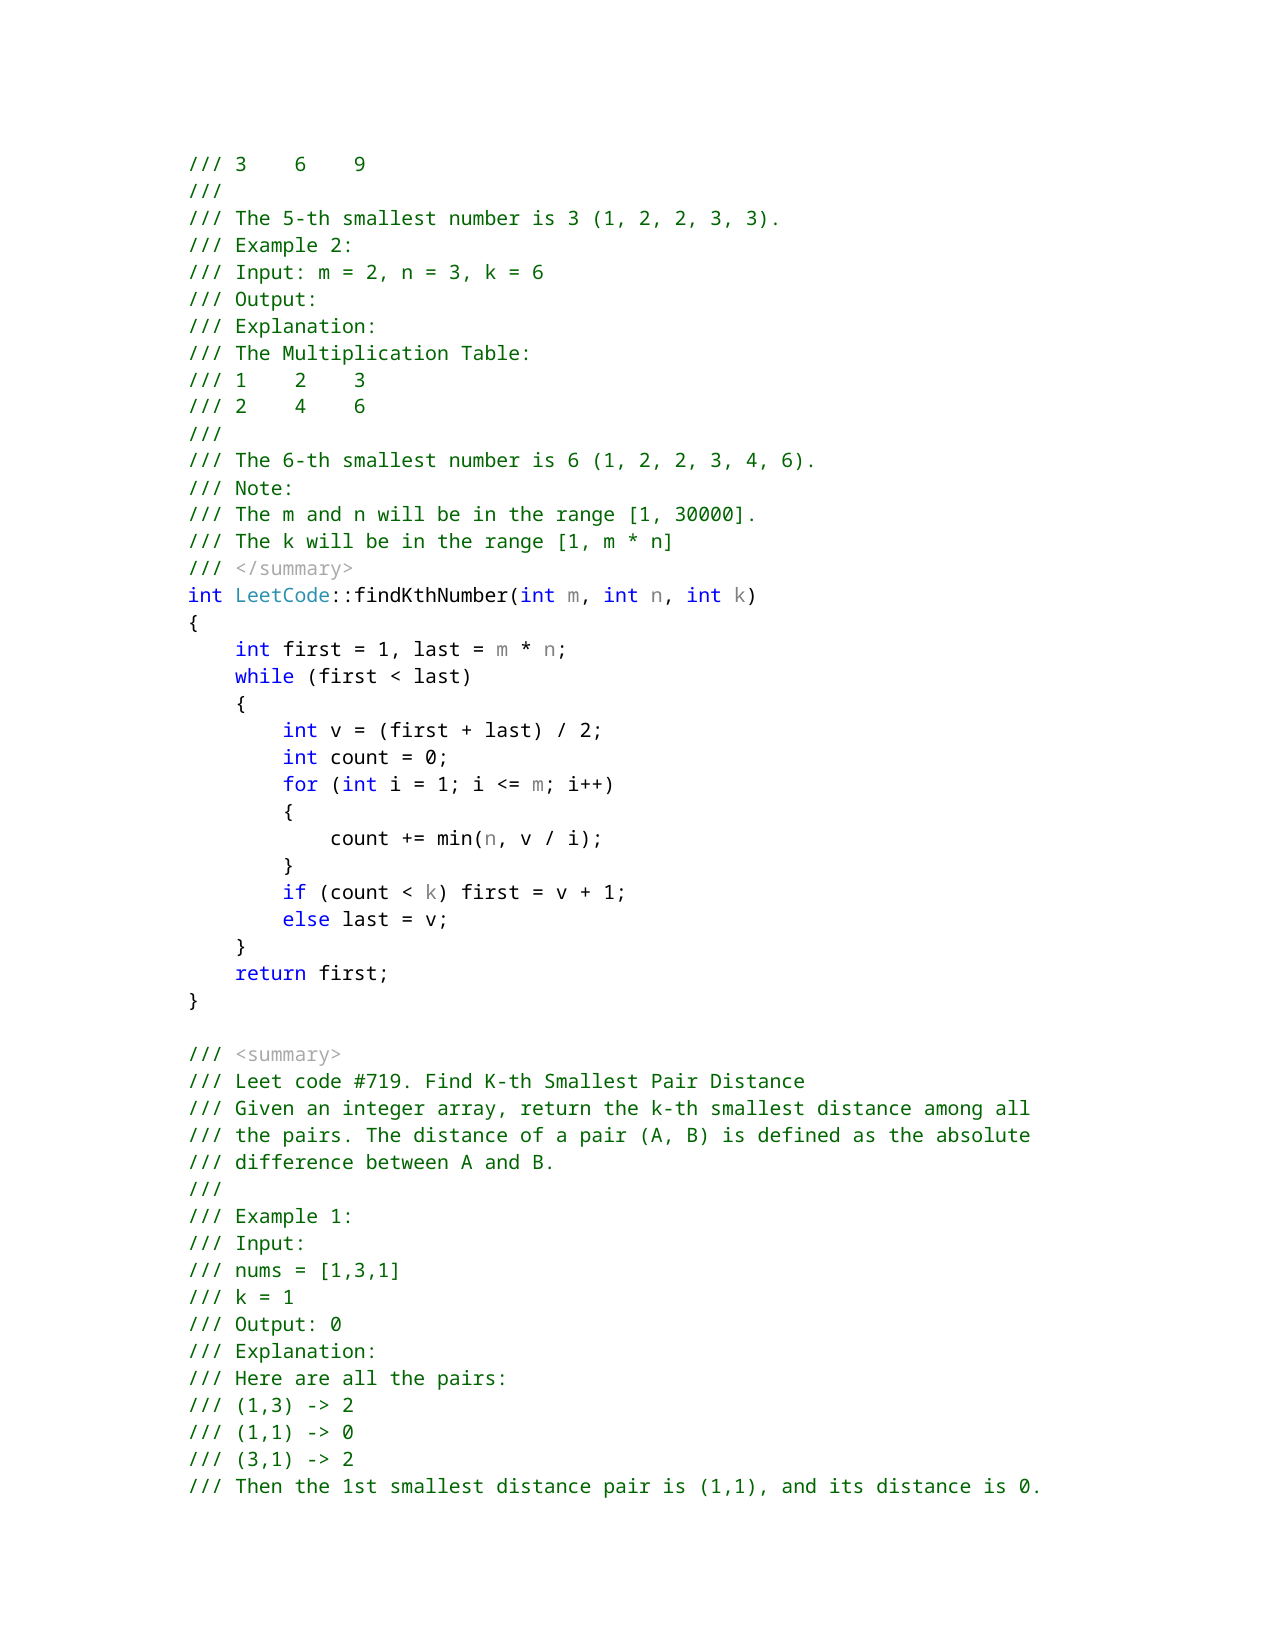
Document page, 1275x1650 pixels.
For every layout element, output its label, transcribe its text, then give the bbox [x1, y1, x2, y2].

text for (int i = 1; i <= m; i++) [187, 771, 1087, 797]
text /// </summary> [187, 555, 1087, 582]
text } [187, 851, 1087, 878]
text /// 3 6 9 [187, 150, 1087, 177]
text /// Output: 0 [187, 1310, 1087, 1337]
text /// k = 1 [187, 1283, 1087, 1310]
text /// The k will be in the range [1, m * n] [187, 528, 1087, 555]
text /// Explanation: [187, 1337, 1087, 1364]
text /// (3,1) -> 2 [187, 1445, 1087, 1472]
text int v = (first + last) / 2; [187, 717, 1087, 743]
text /// Given an integer array, return the k-th smallest distance among all [187, 1094, 1087, 1121]
text int count = 0; [187, 743, 1087, 771]
text /// 2 4 6 [187, 393, 1087, 420]
text count += min(n, v / i); [187, 824, 1087, 851]
text /// (1,3) -> 2 [187, 1391, 1087, 1418]
text /// The Multiplication Table: [187, 339, 1087, 366]
text /// Then the 1st smallest distance pair is (1,1), and its distance is 0. [187, 1472, 1087, 1499]
text /// the pairs. The distance of a pair (A, B) is defined as the absolute [187, 1121, 1087, 1148]
text int first = 1, last = m * n; [187, 636, 1087, 663]
text /// The m and n will be in the range [1, 30000]. [187, 501, 1087, 528]
text { [187, 689, 1087, 717]
text /// Output: [187, 285, 1087, 312]
text /// [187, 1175, 1087, 1202]
text /// Input: [187, 1229, 1087, 1256]
text { [187, 609, 1087, 636]
text /// 1 2 3 [187, 366, 1087, 393]
text int LeetCode::findKthNumber(int m, int n, int k) [187, 582, 1087, 609]
text /// The 5-th smallest number is 3 (1, 2, 2, 3, 3). [187, 204, 1087, 231]
text if (count < k) first = v + 1; [187, 878, 1087, 905]
text /// Example 2: [187, 231, 1087, 258]
text /// [187, 177, 1087, 204]
text /// Leet code #719. Find K-th Smallest Pair Distance [187, 1067, 1087, 1094]
text return first; [187, 959, 1087, 986]
text /// Explanation: [187, 312, 1087, 339]
text /// difference between A and B. [187, 1148, 1087, 1175]
text /// [187, 420, 1087, 447]
text /// <summary> [187, 1040, 1087, 1067]
text /// Input: m = 2, n = 3, k = 6 [187, 258, 1087, 285]
text else last = v; [187, 905, 1087, 932]
text /// Here are all the pairs: [187, 1364, 1087, 1391]
text /// (1,1) -> 0 [187, 1418, 1087, 1445]
text } [187, 986, 1087, 1013]
text /// The 6-th smallest number is 6 (1, 2, 2, 3, 4, 6). [187, 447, 1087, 474]
text /// Note: [187, 474, 1087, 501]
text { [187, 797, 1087, 824]
text while (first < last) [187, 663, 1087, 689]
text /// nums = [1,3,1] [187, 1256, 1087, 1283]
text } [187, 932, 1087, 959]
text /// Example 1: [187, 1202, 1087, 1229]
